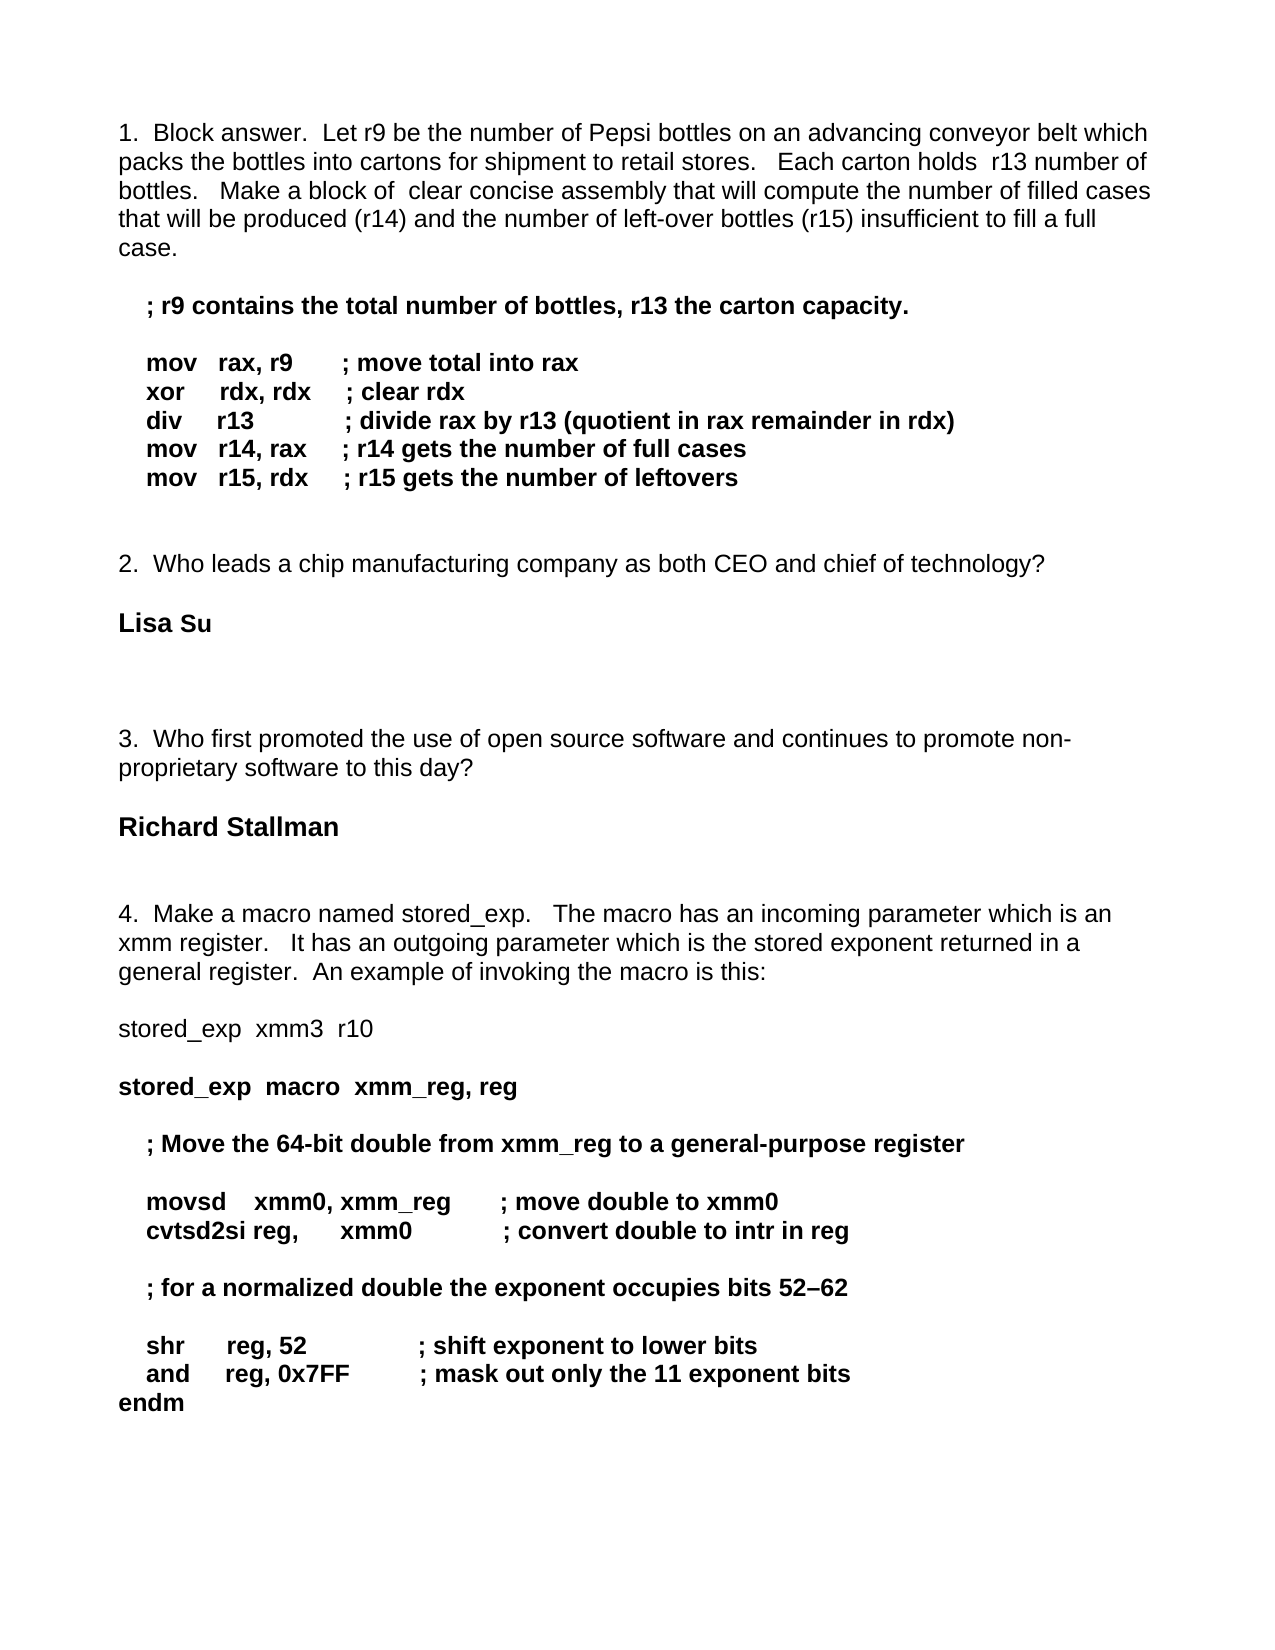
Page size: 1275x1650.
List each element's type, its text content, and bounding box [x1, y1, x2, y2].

text mov rax, r9 ; move total into rax [118, 348, 1157, 377]
text and reg, 0x7FF ; mask out only the 11 exponent bits [118, 1359, 1157, 1388]
text 2. Who leads a chip manufacturing company as both CEO and chief of technology? [118, 549, 1157, 578]
text movsd xmm0, xmm_reg ; move double to xmm0 [118, 1187, 1157, 1216]
text stored_exp macro xmm_reg, reg [118, 1072, 1157, 1101]
text shr reg, 52 ; shift exponent to lower bits [118, 1331, 1157, 1359]
text ; r9 contains the total number of bottles, r13 the carton capacity. [118, 291, 1157, 319]
text 4. Make a macro named stored_exp. The macro has an incoming parameter which is an xmm register. It has an outgoing parameter which is the stored exponent returned in a general register. An example of invoking the macro is this: [118, 899, 1157, 986]
text stored_exp xmm3 r10 [118, 1014, 1157, 1043]
text ; Move the 64-bit double from xmm_reg to a general-purpose register [118, 1129, 1157, 1158]
text Lisa Su [118, 607, 1157, 638]
text xor rdx, rdx ; clear rdx [118, 377, 1157, 406]
text endm [118, 1388, 1157, 1417]
text ; for a normalized double the exponent occupies bits 52–62 [118, 1273, 1157, 1302]
text mov r15, rdx ; r15 gets the number of leftovers [118, 463, 1157, 492]
text 1. Block answer. Let r9 be the number of Pepsi bottles on an advancing conveyor belt which packs the bottles into cartons for shipment to retail stores. Each carton holds r13 number of bottles. Make a block of clear concise assembly that will compute the number of filled cases that will be produced (r14) and the number of left-over bottles (r15) insufficient to fill a full case. [118, 118, 1157, 262]
text cvtsd2si reg, xmm0 ; convert double to intr in reg [118, 1216, 1157, 1244]
text 3. Who first promoted the use of open source software and continues to promote non-proprietary software to this day? [118, 724, 1157, 782]
text mov r14, rax ; r14 gets the number of full cases [118, 434, 1157, 463]
text Richard Stallman [118, 811, 1157, 842]
text div r13 ; divide rax by r13 (quotient in rax remainder in rdx) [118, 406, 1157, 434]
